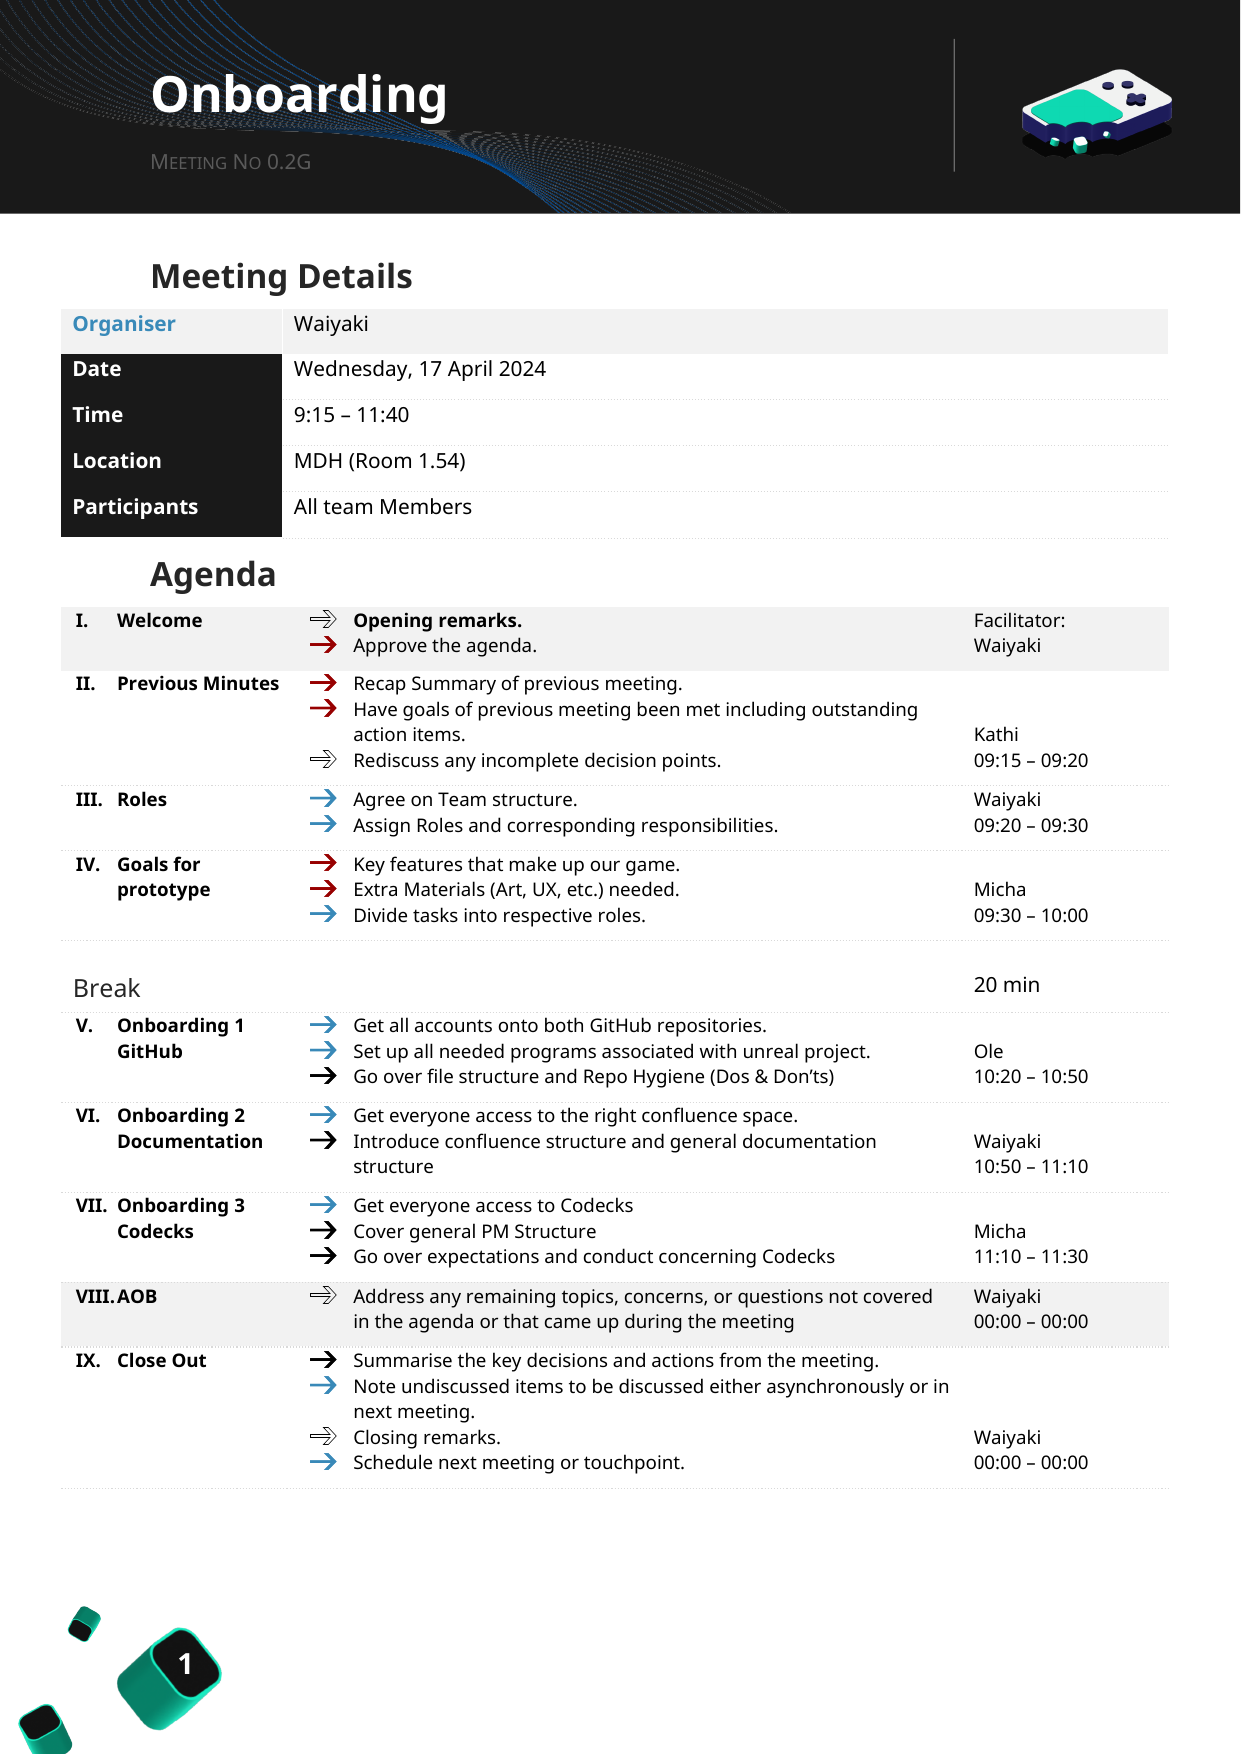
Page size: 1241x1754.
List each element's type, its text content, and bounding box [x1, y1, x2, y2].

table_cell Get everyone access to Codecks Cover general PM Structure Go over expectations and conduct concerning Codecks [298, 1192, 962, 1282]
table_cell Waiyaki 00:00 – 00:00 [962, 1346, 1169, 1488]
table_cell Participants [61, 491, 282, 537]
table_cell Break [61, 940, 298, 1012]
table_cell Wednesday, 17 April 2024 [283, 354, 1168, 399]
table_header Organiser [61, 309, 282, 354]
table_cell Date [61, 354, 282, 399]
table_cell 20 min [962, 940, 1169, 1012]
table_cell Micha 09:30 – 10:00 [962, 850, 1169, 940]
table_cell AOB [61, 1282, 298, 1346]
table_cell Close Out [61, 1346, 298, 1488]
table_cell Get everyone access to the right confluence space. Introduce confluence structure and general documentation structure [298, 1102, 962, 1192]
table_header Opening remarks. Approve the agenda. [298, 607, 962, 671]
picture [10, 1698, 80, 1754]
picture [310, 1196, 337, 1213]
table_cell Waiyaki 09:20 – 09:30 [962, 785, 1169, 850]
picture [310, 636, 337, 653]
table_cell All team Members [283, 491, 1168, 537]
table_cell Ole 10:20 – 10:50 [962, 1012, 1169, 1102]
table_cell MDH (Room 1.54) [283, 445, 1168, 491]
picture [310, 1067, 337, 1084]
picture [310, 1041, 337, 1059]
picture [310, 1351, 337, 1368]
picture [310, 1427, 337, 1445]
picture [310, 789, 337, 807]
table_cell Previous Minutes [61, 671, 298, 785]
picture [310, 1247, 337, 1264]
table_cell Onboarding 3 Codecks [61, 1192, 298, 1282]
picture [310, 1453, 337, 1470]
table_cell Waiyaki 10:50 – 11:10 [962, 1102, 1169, 1192]
picture [0, 0, 804, 213]
table_cell Roles [61, 785, 298, 850]
table_cell Key features that make up our game. Extra Materials (Art, UX, etc.) needed. Divide tasks into respective roles. [298, 850, 962, 940]
table_cell Goals for prototype [61, 850, 298, 940]
table_header Waiyaki [283, 309, 1168, 354]
table_cell Get all accounts onto both GitHub repositories. Set up all needed programs associated with unreal project. Go over file structure and Repo Hygiene (Dos & Don’ts) [298, 1012, 962, 1102]
picture [310, 750, 337, 768]
table_header Welcome [61, 607, 298, 671]
picture [310, 880, 337, 897]
table_cell Address any remaining topics, concerns, or questions not covered in the agenda or that came up during the meeting [298, 1282, 962, 1346]
subtitle Agenda [150, 551, 1090, 596]
table_cell Onboarding 1 GitHub [61, 1012, 298, 1102]
table_cell Time [61, 399, 282, 445]
picture [112, 1620, 227, 1737]
table_cell Micha 11:10 – 11:30 [962, 1192, 1169, 1282]
table_cell Summarise the key decisions and actions from the meeting. Note undiscussed items to be discussed either asynchronously or in next meeting. Closing remarks. Schedule next meeting or touchpoint. [298, 1346, 962, 1488]
picture [310, 1221, 337, 1239]
picture [310, 1131, 337, 1149]
table_cell Kathi 09:15 – 09:20 [962, 671, 1169, 785]
picture [964, 36, 1230, 178]
picture [310, 815, 337, 832]
table_cell Onboarding 2 Documentation [61, 1102, 298, 1192]
table_cell Recap Summary of previous meeting. Have goals of previous meeting been met including outstanding action items. Rediscuss any incomplete decision points. [298, 671, 962, 785]
picture [310, 1286, 337, 1304]
picture [310, 905, 337, 922]
table_cell Waiyaki 00:00 – 00:00 [962, 1282, 1169, 1346]
table_cell Location [61, 445, 282, 491]
table_cell Agree on Team structure. Assign Roles and corresponding responsibilities. [298, 785, 962, 850]
picture [310, 610, 337, 628]
picture [310, 699, 337, 717]
subtitle Meeting Details [150, 252, 1090, 298]
table_header Facilitator: Waiyaki [962, 607, 1169, 671]
table_cell 9:15 – 11:40 [283, 399, 1168, 445]
picture [310, 1376, 337, 1394]
picture [63, 1603, 105, 1645]
picture [310, 1106, 337, 1123]
picture [310, 1016, 337, 1033]
picture [310, 674, 337, 691]
picture [310, 854, 337, 871]
table_cell [298, 940, 962, 1012]
